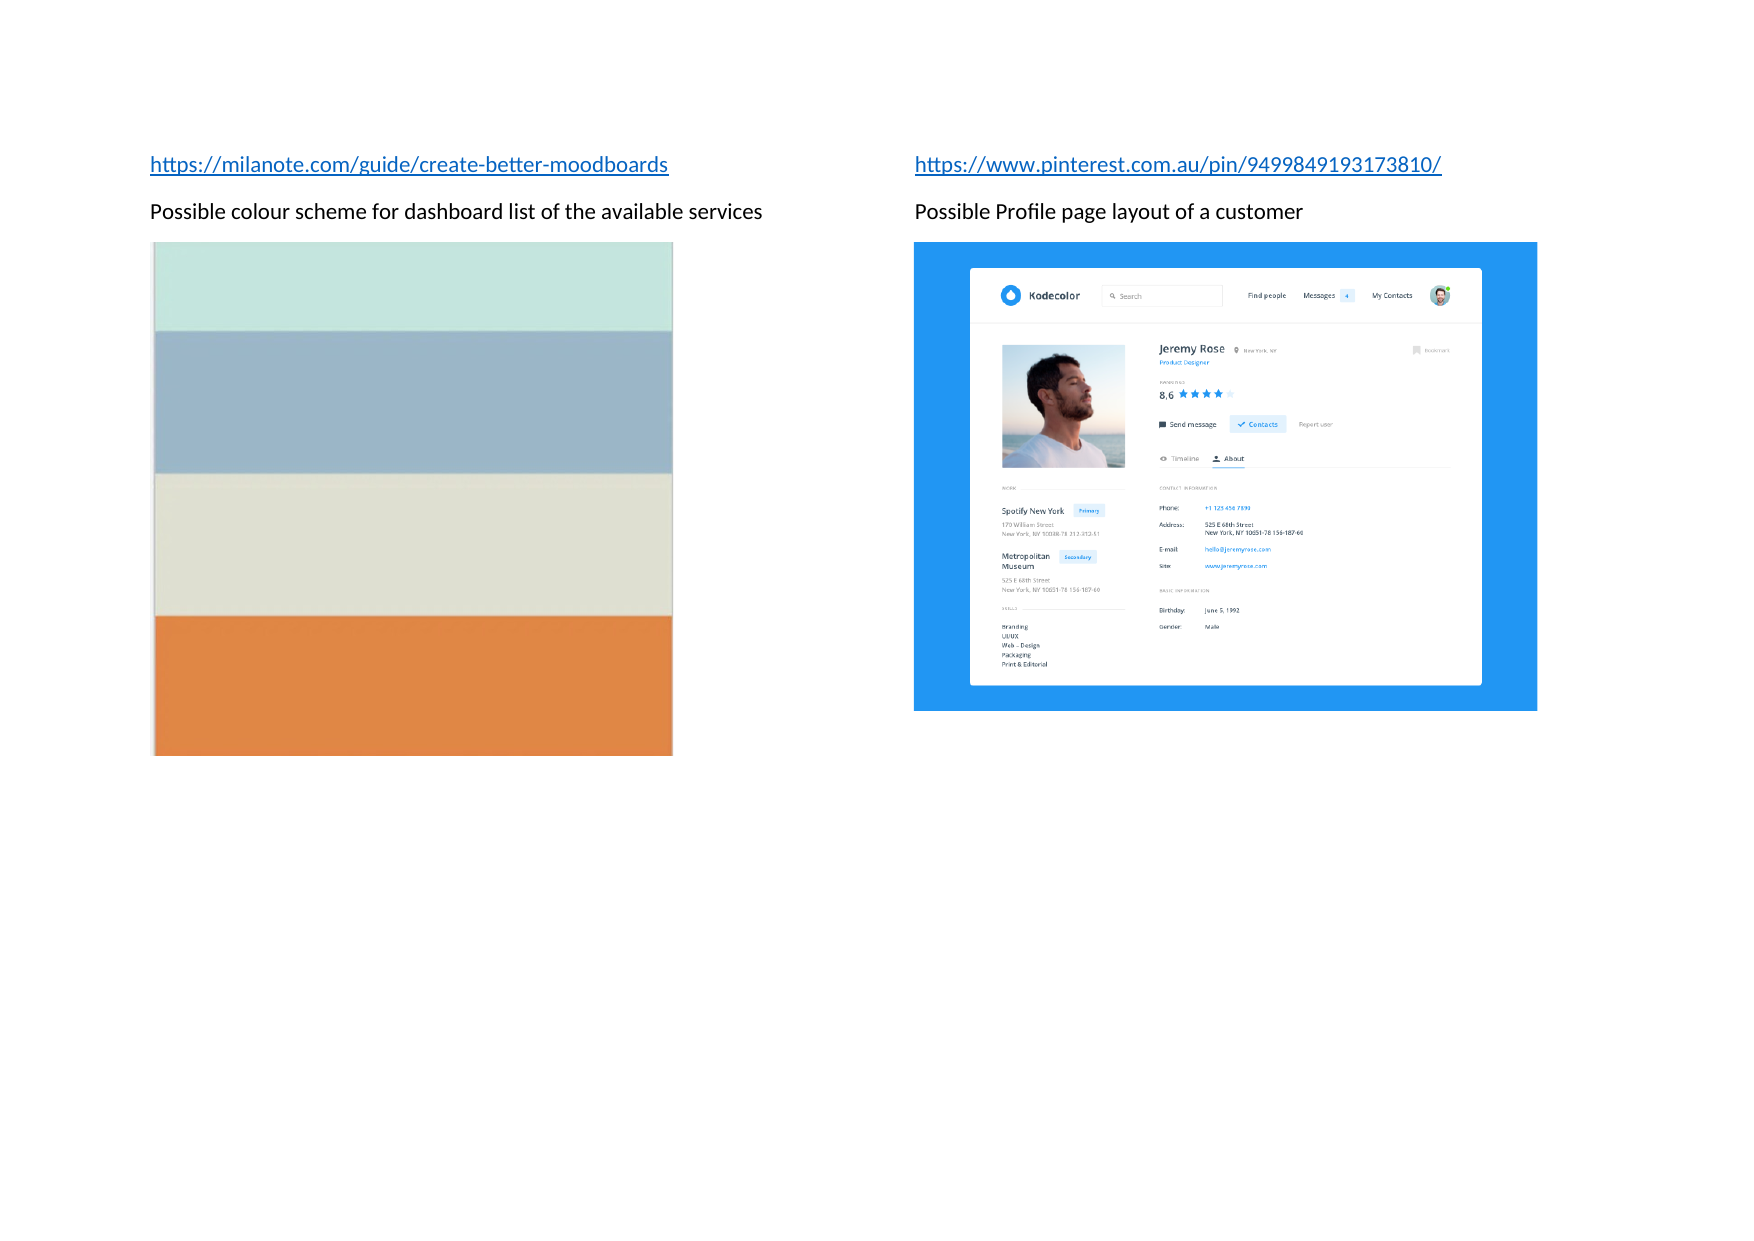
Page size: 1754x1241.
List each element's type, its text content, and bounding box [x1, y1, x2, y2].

text Possible Profile page layout of a customer [914, 197, 1604, 225]
picture [150, 242, 674, 756]
text https://www.pinterest.com.au/pin/9499849193173810/ [914, 150, 1604, 178]
text https://milanote.com/guide/create-better-moodboards [150, 150, 839, 178]
text Possible colour scheme for dashboard list of the available services [150, 197, 839, 225]
picture [913, 242, 1538, 711]
